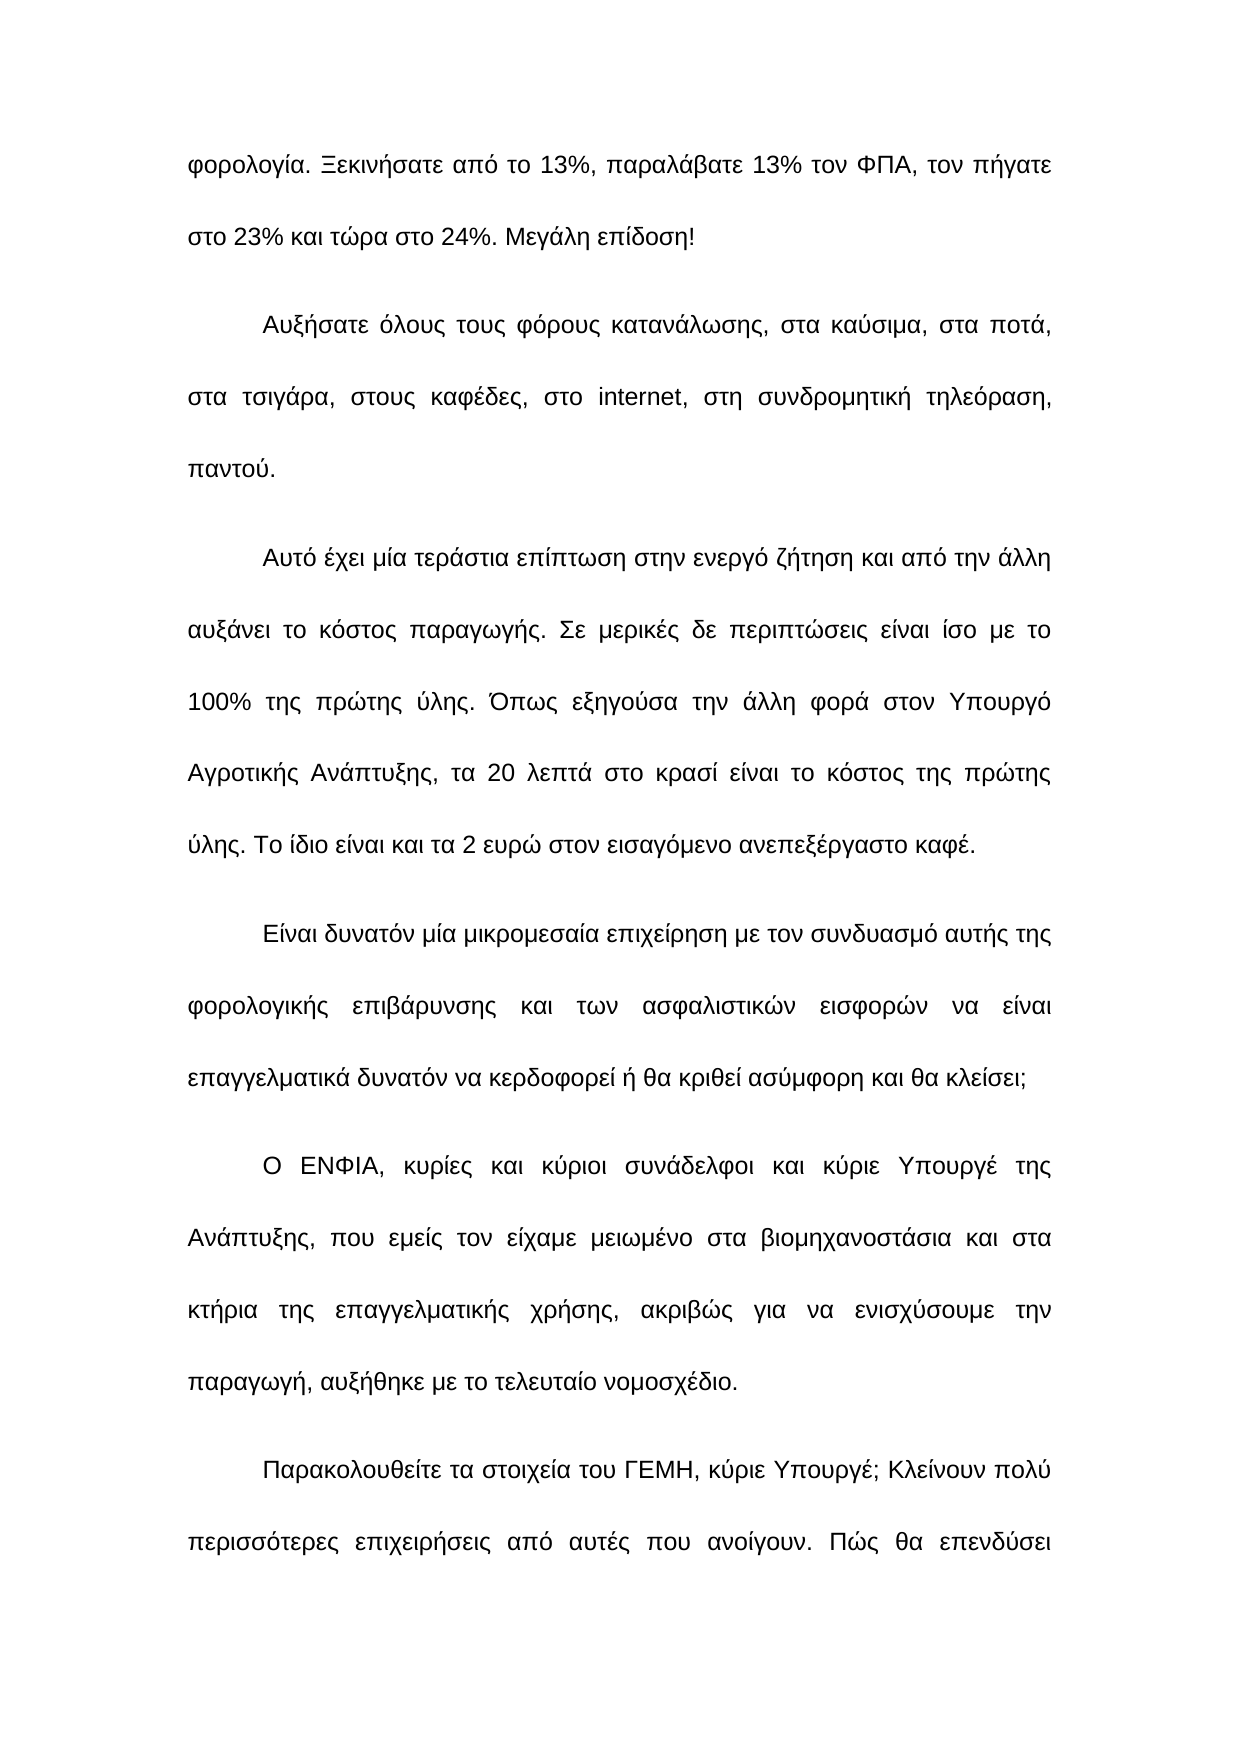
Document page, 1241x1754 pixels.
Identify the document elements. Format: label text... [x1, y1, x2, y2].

text Είναι δυνατόν μία μικρομεσαία επιχείρηση με τον συνδυασμό αυτής της φορολογικής επιβάρυνσης και των ασφαλιστικών εισφορών να είναι επαγγελματικά δυνατόν να κερδοφορεί ή θα κριθεί ασύμφορη και θα κλείσει; [187, 919, 1053, 1091]
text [187, 1455, 1053, 1556]
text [187, 150, 1053, 251]
text Αυτό έχει μία τεράστια επίπτωση στην ενεργό ζήτηση και από την άλλη αυξάνει το κόστος παραγωγής. Σε μερικές δε περιπτώσεις είναι ίσο με το 100% της πρώτης ύλης. Όπως εξηγούσα την άλλη φορά στον Υπουργό Αγροτικής Ανάπτυξης, τα 20 λεπτά στο κρασί είναι το κόστος της πρώτης ύλης. Το ίδιο είναι και τα 2 ευρώ στον εισαγόμενο ανεπεξέργαστο καφέ. [187, 543, 1053, 859]
text Ο ΕΝΦΙΑ, κυρίες και κύριοι συνάδελφοι και κύριε Υπουργέ της Ανάπτυξης, που εμείς τον είχαμε μειωμένο στα βιομηχανοστάσια και στα κτήρια της επαγγελματικής χρήσης, ακριβώς για να ενισχύσουμε την παραγωγή, αυξήθηκε με το τελευταίο νομοσχέδιο. [187, 1151, 1053, 1395]
text Αυξήσατε όλους τους φόρους κατανάλωσης, στα καύσιμα, στα ποτά, στα τσιγάρα, στους καφέδες, στο internet, στη συνδρομητική τηλεόραση, παντού. [187, 310, 1053, 483]
